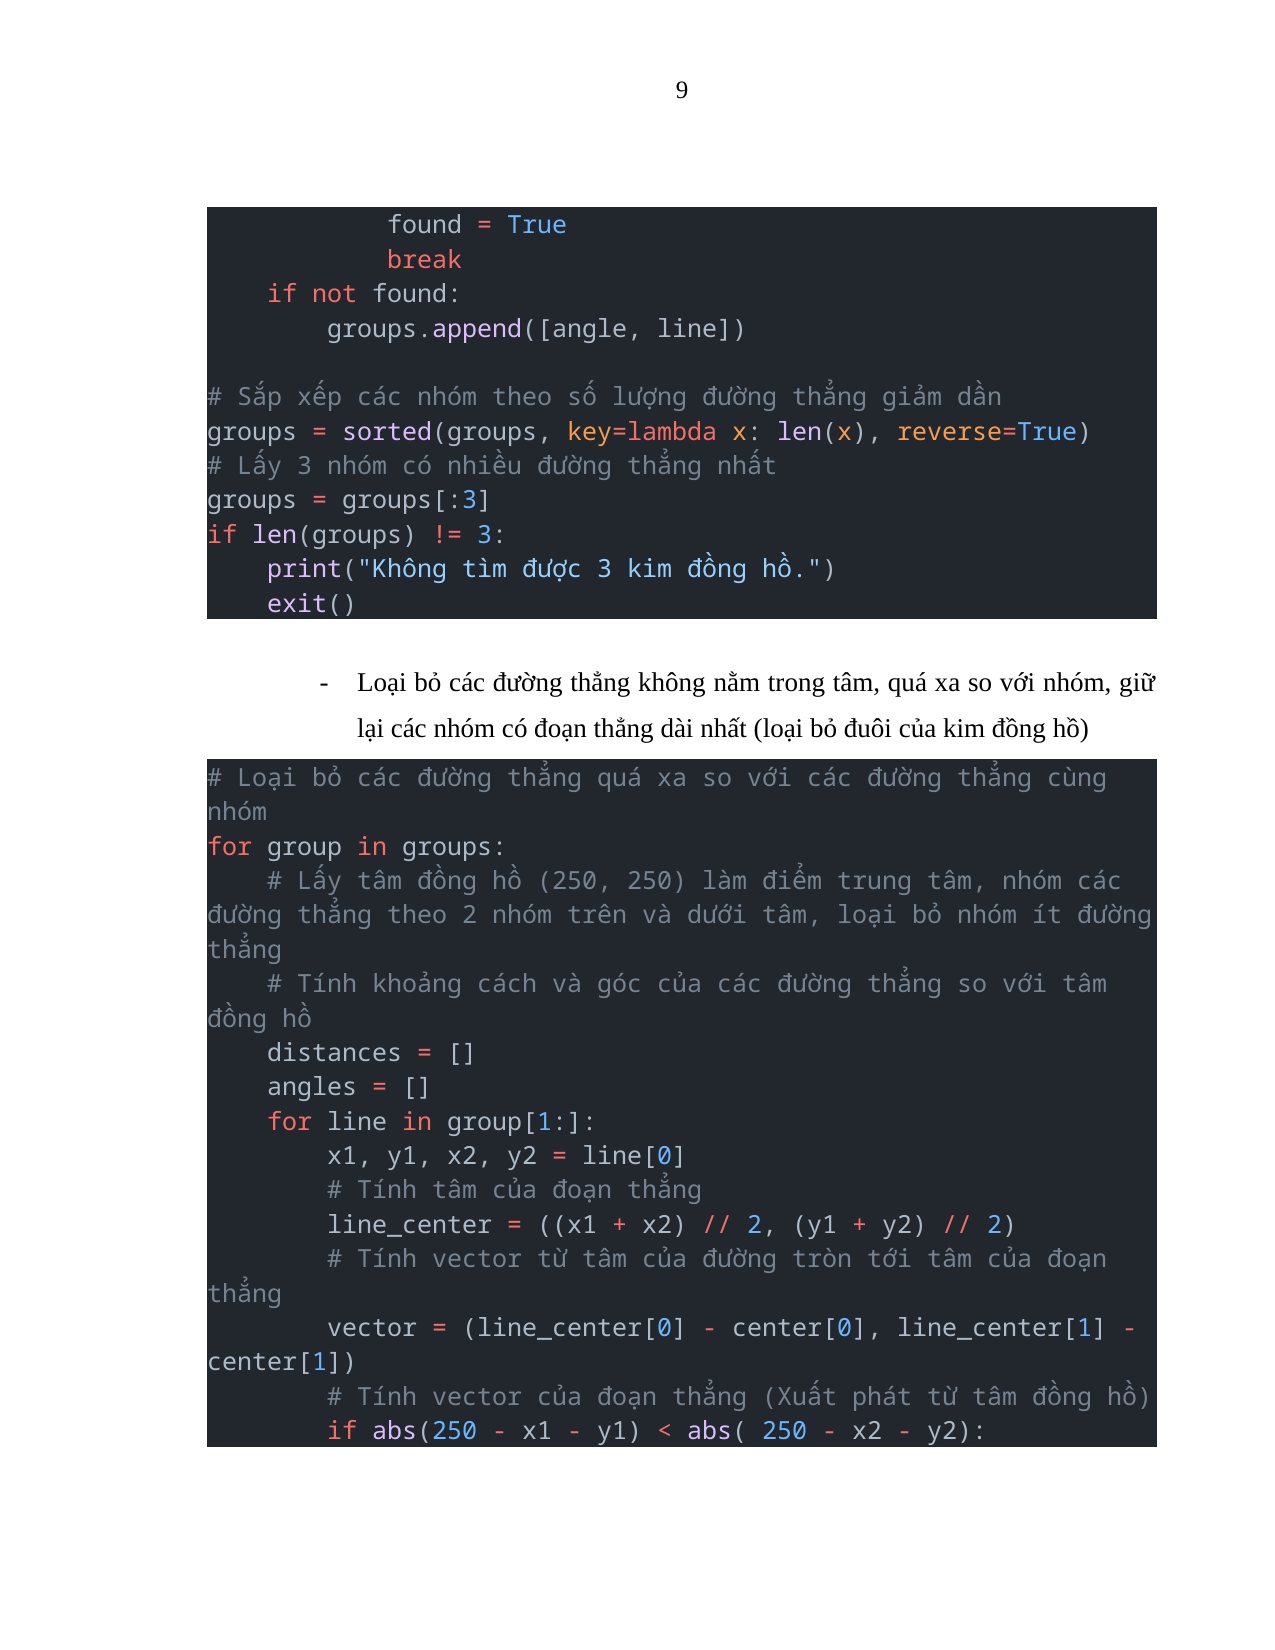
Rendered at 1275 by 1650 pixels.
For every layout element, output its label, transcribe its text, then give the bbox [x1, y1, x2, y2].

text angles = [] [207, 1069, 1157, 1103]
text if len(groups) != 3: [207, 516, 1157, 551]
text # Tính khoảng cách và góc của các đường thẳng so với tâm đồng hồ [207, 966, 1157, 1034]
text # Lấy 3 nhóm có nhiều đường thẳng nhất [207, 447, 1157, 482]
text # Tính tâm của đoạn thẳng [207, 1172, 1157, 1206]
text distances = [] [207, 1034, 1157, 1069]
text for line in group[1:]: [207, 1103, 1157, 1137]
list Loại bỏ các đường thẳng không nằm trong tâm, quá xa so với nhóm, giữ lại các nhóm có đoạn thẳng dài nhất (loại bỏ đuôi của kim đồng hồ) [319, 666, 1157, 744]
text for group in groups: [207, 828, 1157, 862]
text # Loại bỏ các đường thẳng quá xa so với các đường thẳng cùng nhóm [207, 759, 1157, 828]
text # Tính vector từ tâm của đường tròn tới tâm của đoạn thẳng [207, 1241, 1157, 1309]
text exit() [207, 585, 1157, 619]
text if not found: [207, 276, 1157, 310]
text # Lấy tâm đồng hồ (250, 250) làm điểm trung tâm, nhóm các đường thẳng theo 2 nhóm trên và dưới tâm, loại bỏ nhóm ít đường thẳng [207, 862, 1157, 966]
text groups.append([angle, line]) [207, 310, 1157, 344]
text print("Không tìm được 3 kim đồng hồ.") [207, 551, 1157, 585]
text groups = groups[:3] [207, 482, 1157, 516]
text found = True [207, 207, 1157, 241]
text vector = (line_center[0] - center[0], line_center[1] - center[1]) [207, 1309, 1157, 1378]
text line_center = ((x1 + x2) // 2, (y1 + y2) // 2) [207, 1206, 1157, 1241]
text # Sắp xếp các nhóm theo số lượng đường thẳng giảm dần [207, 379, 1157, 413]
text # Tính vector của đoạn thẳng (Xuất phát từ tâm đồng hồ) [207, 1378, 1157, 1412]
text break [207, 241, 1157, 276]
text groups = sorted(groups, key=lambda x: len(x), reverse=True) [207, 413, 1157, 447]
text if abs(250 - x1 - y1) < abs( 250 - x2 - y2): [207, 1412, 1157, 1447]
text x1, y1, x2, y2 = line[0] [207, 1137, 1157, 1172]
